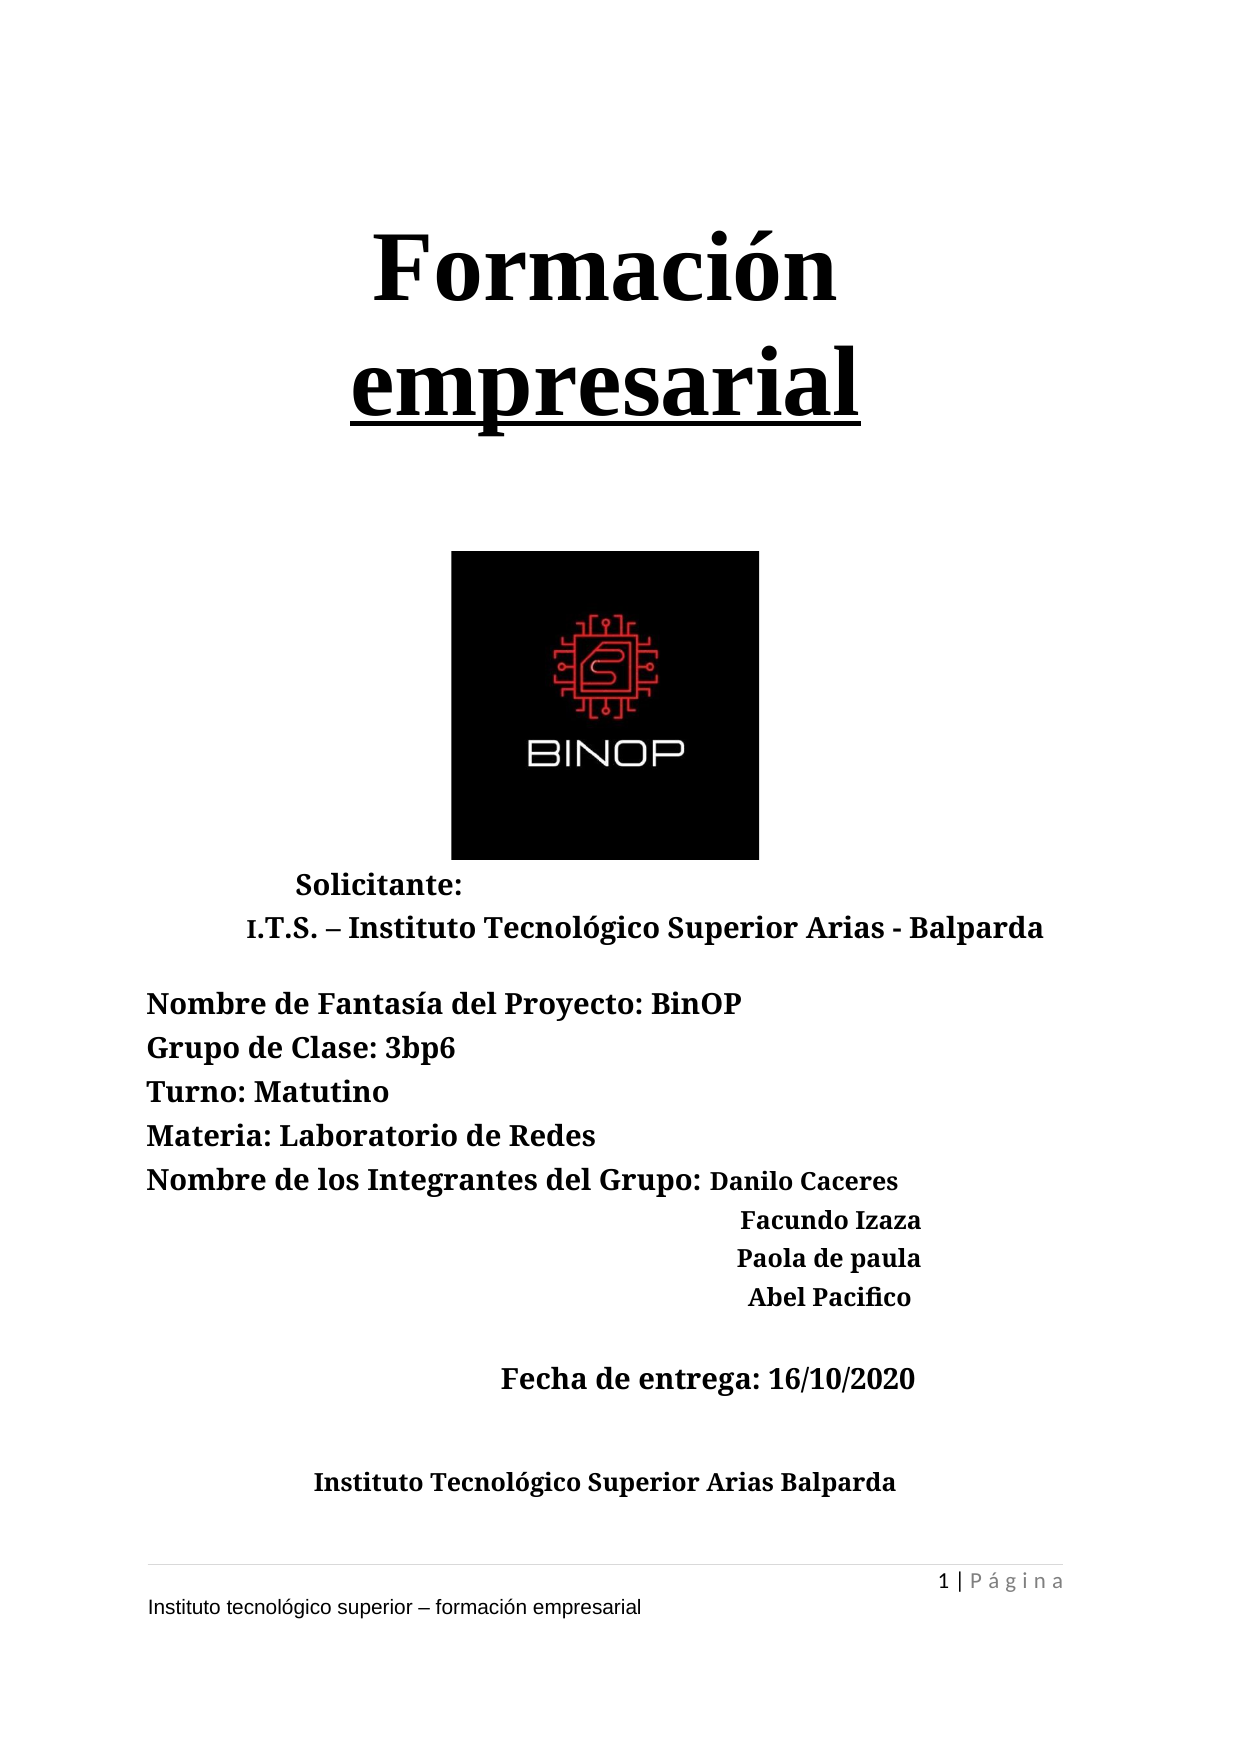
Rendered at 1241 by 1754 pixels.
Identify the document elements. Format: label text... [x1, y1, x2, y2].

text Fecha de entrega: 16/10/2020 [148, 1358, 916, 1398]
text Abel Pacifico [664, 1279, 922, 1313]
text Turno: Matutino [146, 1071, 1063, 1111]
text Grupo de Clase: 3bp6 [146, 1027, 1063, 1067]
picture [451, 551, 760, 860]
text Solicitante: [148, 864, 1063, 903]
text Paola de paula [148, 1241, 922, 1275]
text Facundo Izaza [148, 1203, 922, 1237]
text Nombre de Fantasía del Proyecto: BinOP [146, 984, 1063, 1023]
text Formación empresarial [148, 207, 1063, 437]
text I.T.S. – Instituto Tecnológico Superior Arias - Balparda [148, 908, 1063, 947]
text Materia: Laboratorio de Redes [146, 1115, 1063, 1155]
text Instituto Tecnológico Superior Arias Balparda [148, 1465, 915, 1499]
text Nombre de los Integrantes del Grupo: Danilo Caceres [146, 1159, 1063, 1199]
